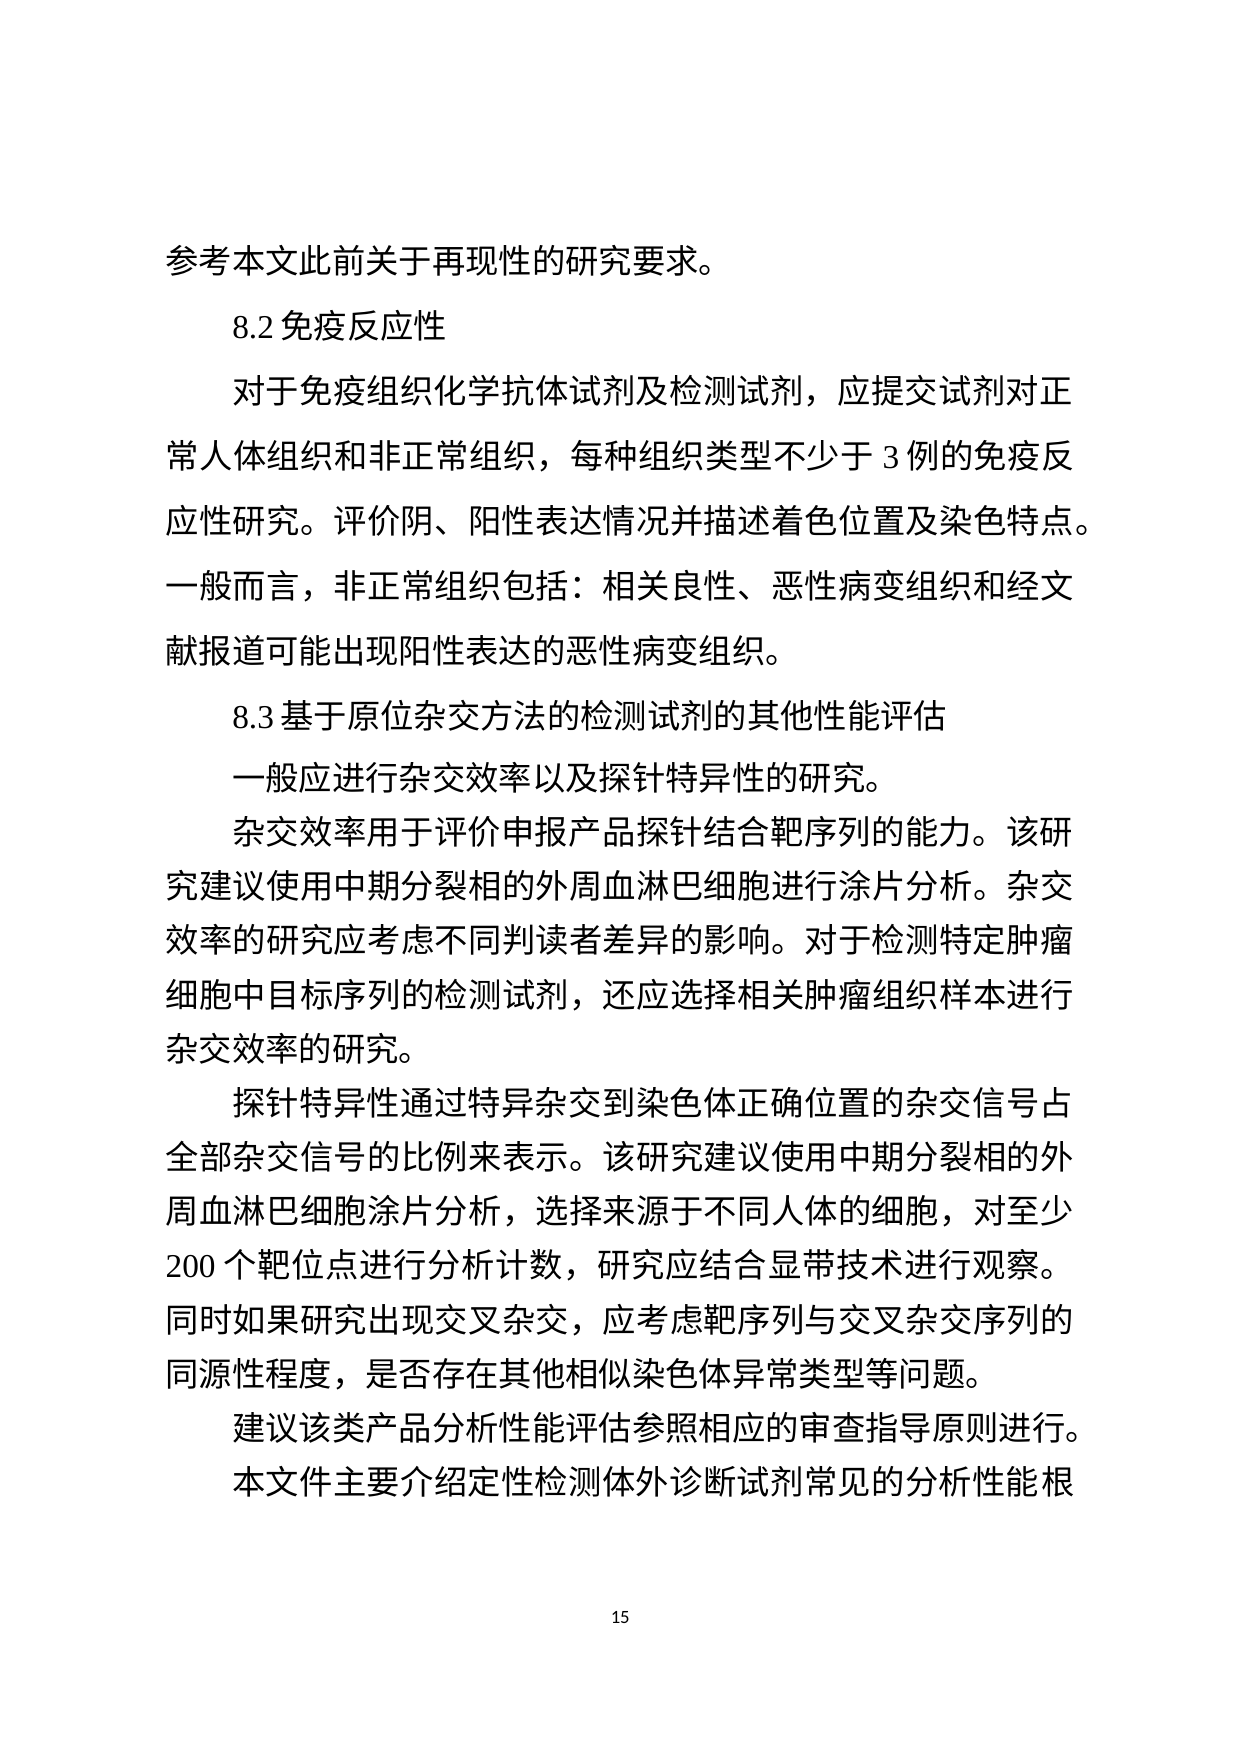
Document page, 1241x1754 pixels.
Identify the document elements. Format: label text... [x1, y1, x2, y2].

text 8.2免疫反应性 [165, 292, 1075, 357]
text 8.3基于原位杂交方法的检测试剂的其他性能评估 [165, 682, 1075, 747]
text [165, 1451, 1075, 1505]
text 杂交效率用于评价申报产品探针结合靶序列的能力。该研究建议使用中期分裂相的外周血淋巴细胞进行涂片分析。杂交效率的研究应考虑不同判读者差异的影响。对于检测特定肿瘤细胞中目标序列的检测试剂，还应选择相关肿瘤组织样本进行杂交效率的研究。 [165, 801, 1075, 1072]
text 对于免疫组织化学抗体试剂及检测试剂，应提交试剂对正常人体组织和非正常组织，每种组织类型不少于3例的免疫反应性研究。评价阴、阳性表达情况并描述着色位置及染色特点。一般而言，非正常组织包括：相关良性、恶性病变组织和经文献报道可能出现阳性表达的恶性病变组织。 [165, 357, 1075, 682]
text 建议该类产品分析性能评估参照相应的审查指导原则进行。 [165, 1397, 1075, 1451]
text 一般应进行杂交效率以及探针特异性的研究。 [165, 747, 1075, 801]
text 探针特异性通过特异杂交到染色体正确位置的杂交信号占全部杂交信号的比例来表示。该研究建议使用中期分裂相的外周血淋巴细胞涂片分析，选择来源于不同人体的细胞，对至少200个靶位点进行分析计数，研究应结合显带技术进行观察。同时如果研究出现交叉杂交，应考虑靶序列与交叉杂交序列的同源性程度，是否存在其他相似染色体异常类型等问题。 [165, 1072, 1075, 1397]
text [165, 227, 1075, 292]
